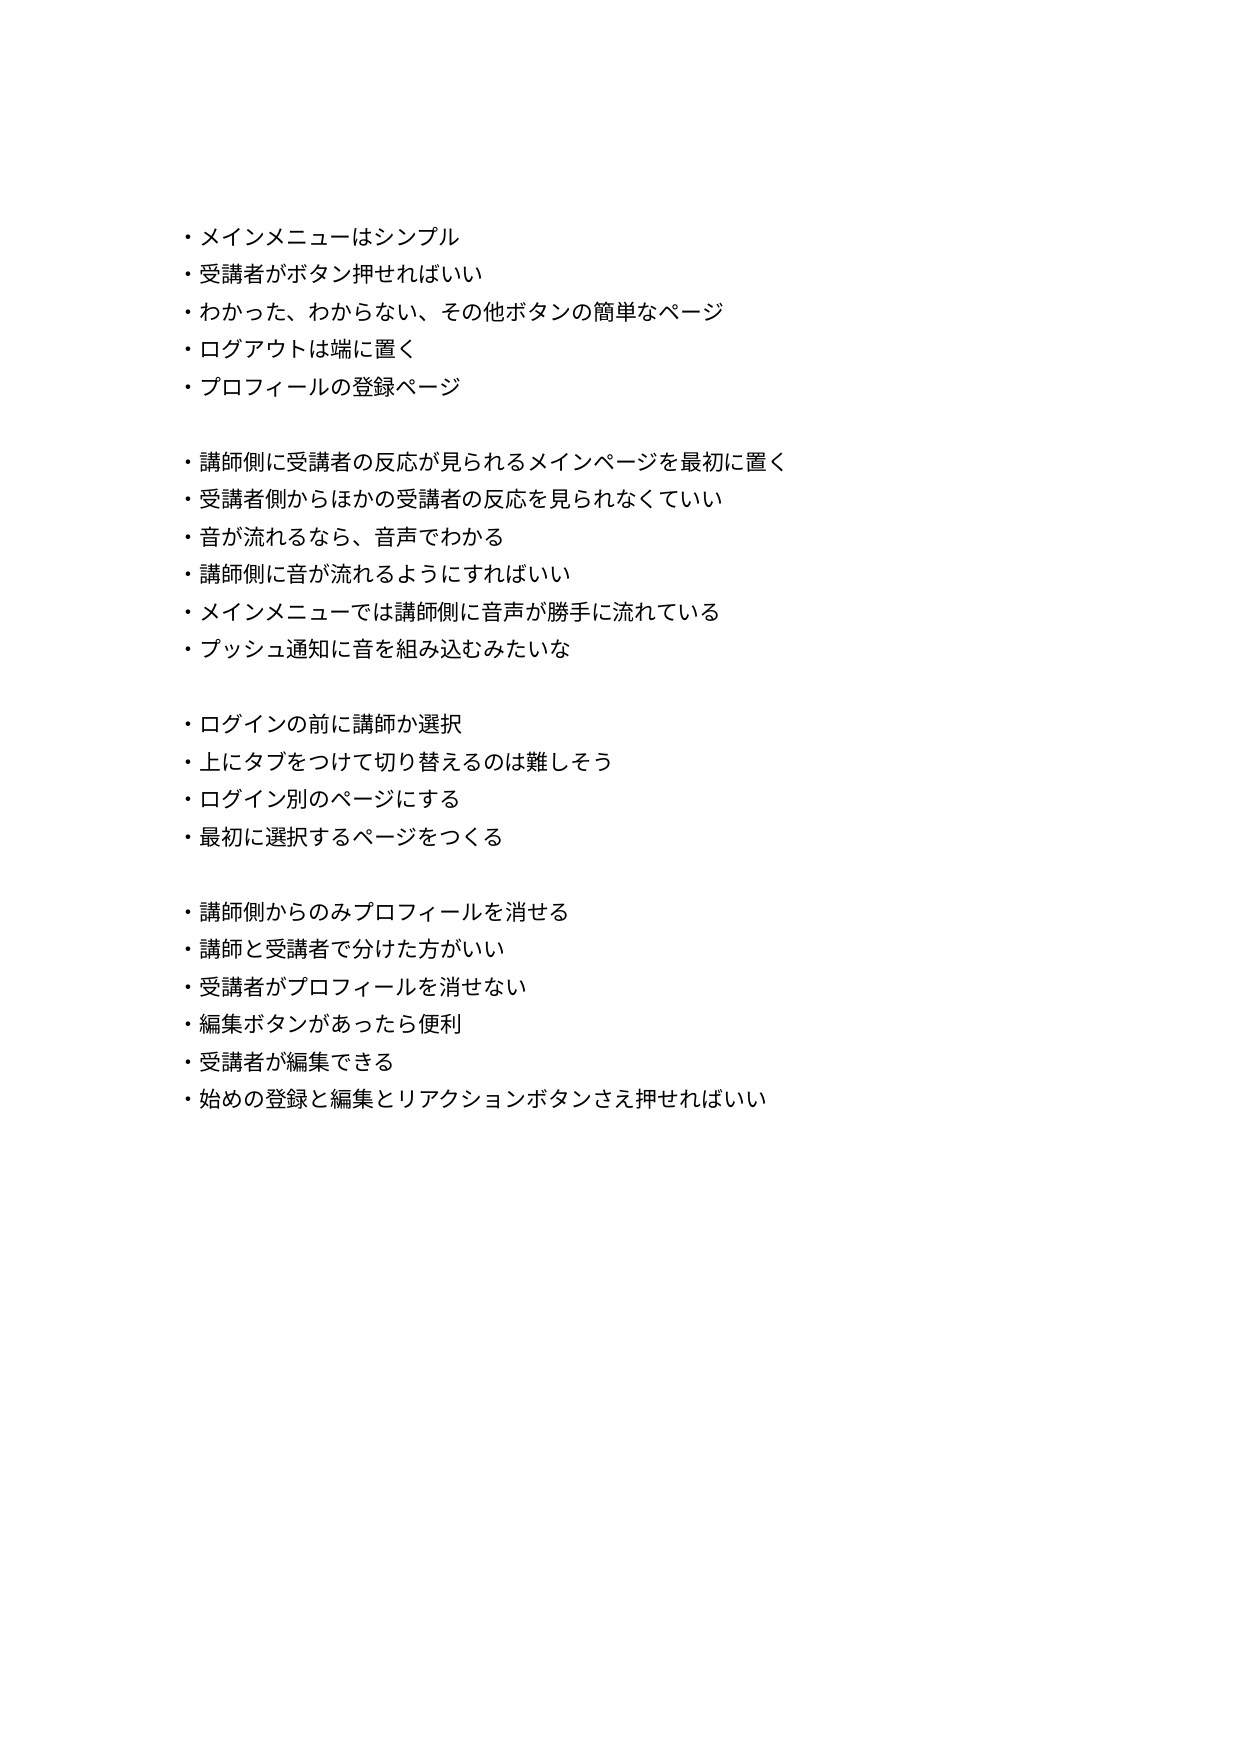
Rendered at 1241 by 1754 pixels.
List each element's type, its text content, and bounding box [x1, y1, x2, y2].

text ・受講者がボタン押せればいい [177, 254, 1063, 292]
text ・講師側からのみプロフィールを消せる [177, 892, 1063, 929]
text ・ログアウトは端に置く [177, 329, 1063, 367]
text ・講師側に音が流れるようにすればいい [177, 554, 1063, 592]
text ・メインメニューでは講師側に音声が勝手に流れている [177, 592, 1063, 629]
text ・始めの登録と編集とリアクションボタンさえ押せればいい [177, 1079, 1063, 1117]
text ・上にタブをつけて切り替えるのは難しそう [177, 742, 1063, 779]
text ・プッシュ通知に音を組み込むみたいな [177, 629, 1063, 667]
text ・わかった、わからない、その他ボタンの簡単なページ [177, 292, 1063, 329]
text ・ログインの前に講師か選択 [177, 704, 1063, 742]
text ・受講者が編集できる [177, 1042, 1063, 1079]
text ・講師と受講者で分けた方がいい [177, 929, 1063, 967]
text ・プロフィールの登録ページ [177, 367, 1063, 404]
text ・メインメニューはシンプル [177, 217, 1063, 254]
text ・編集ボタンがあったら便利 [177, 1004, 1063, 1042]
text ・最初に選択するページをつくる [177, 817, 1063, 854]
text ・受講者側からほかの受講者の反応を見られなくていい [177, 479, 1063, 517]
text ・音が流れるなら、音声でわかる [177, 517, 1063, 554]
text ・ログイン別のページにする [177, 779, 1063, 817]
text ・講師側に受講者の反応が見られるメインページを最初に置く [177, 442, 1063, 479]
text ・受講者がプロフィールを消せない [177, 967, 1063, 1004]
